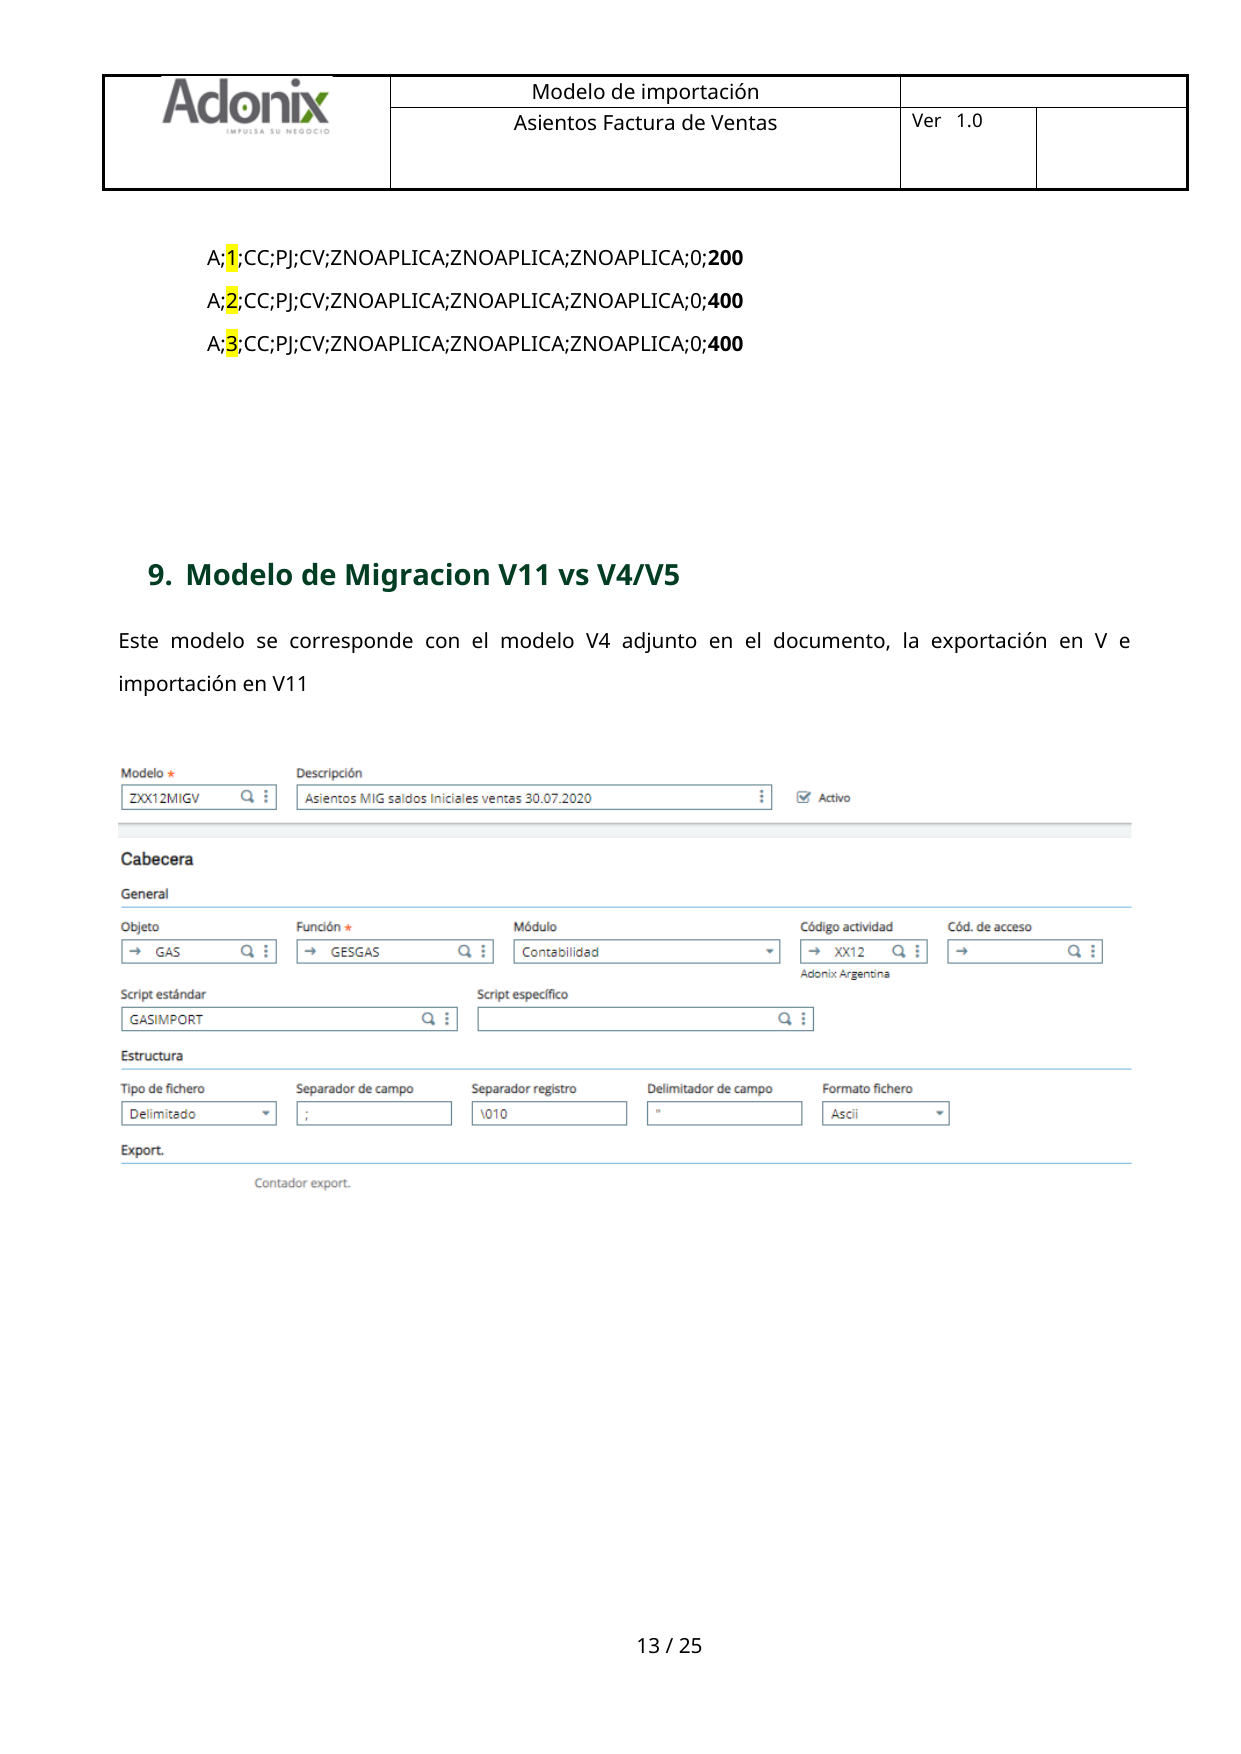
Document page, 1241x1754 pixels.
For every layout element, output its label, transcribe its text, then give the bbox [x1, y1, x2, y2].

picture [161, 76, 333, 139]
picture [118, 754, 1132, 1192]
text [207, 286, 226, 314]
subtitle Modelo de Migracion V11 vs V4/V5 [148, 554, 1132, 594]
text A;2;CC;PJ;CV;ZNOAPLICA;ZNOAPLICA;ZNOAPLICA;0;400 [238, 286, 1132, 314]
text A;1;CC;PJ;CV;ZNOAPLICA;ZNOAPLICA;ZNOAPLICA;0;200 [207, 243, 1132, 272]
text Este modelo se corresponde con el modelo V4 adjunto en el documento, la exportación en V e importación en V11 [118, 626, 1132, 697]
text A;3;CC;PJ;CV;ZNOAPLICA;ZNOAPLICA;ZNOAPLICA;0;400 [238, 329, 1132, 357]
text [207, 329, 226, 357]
